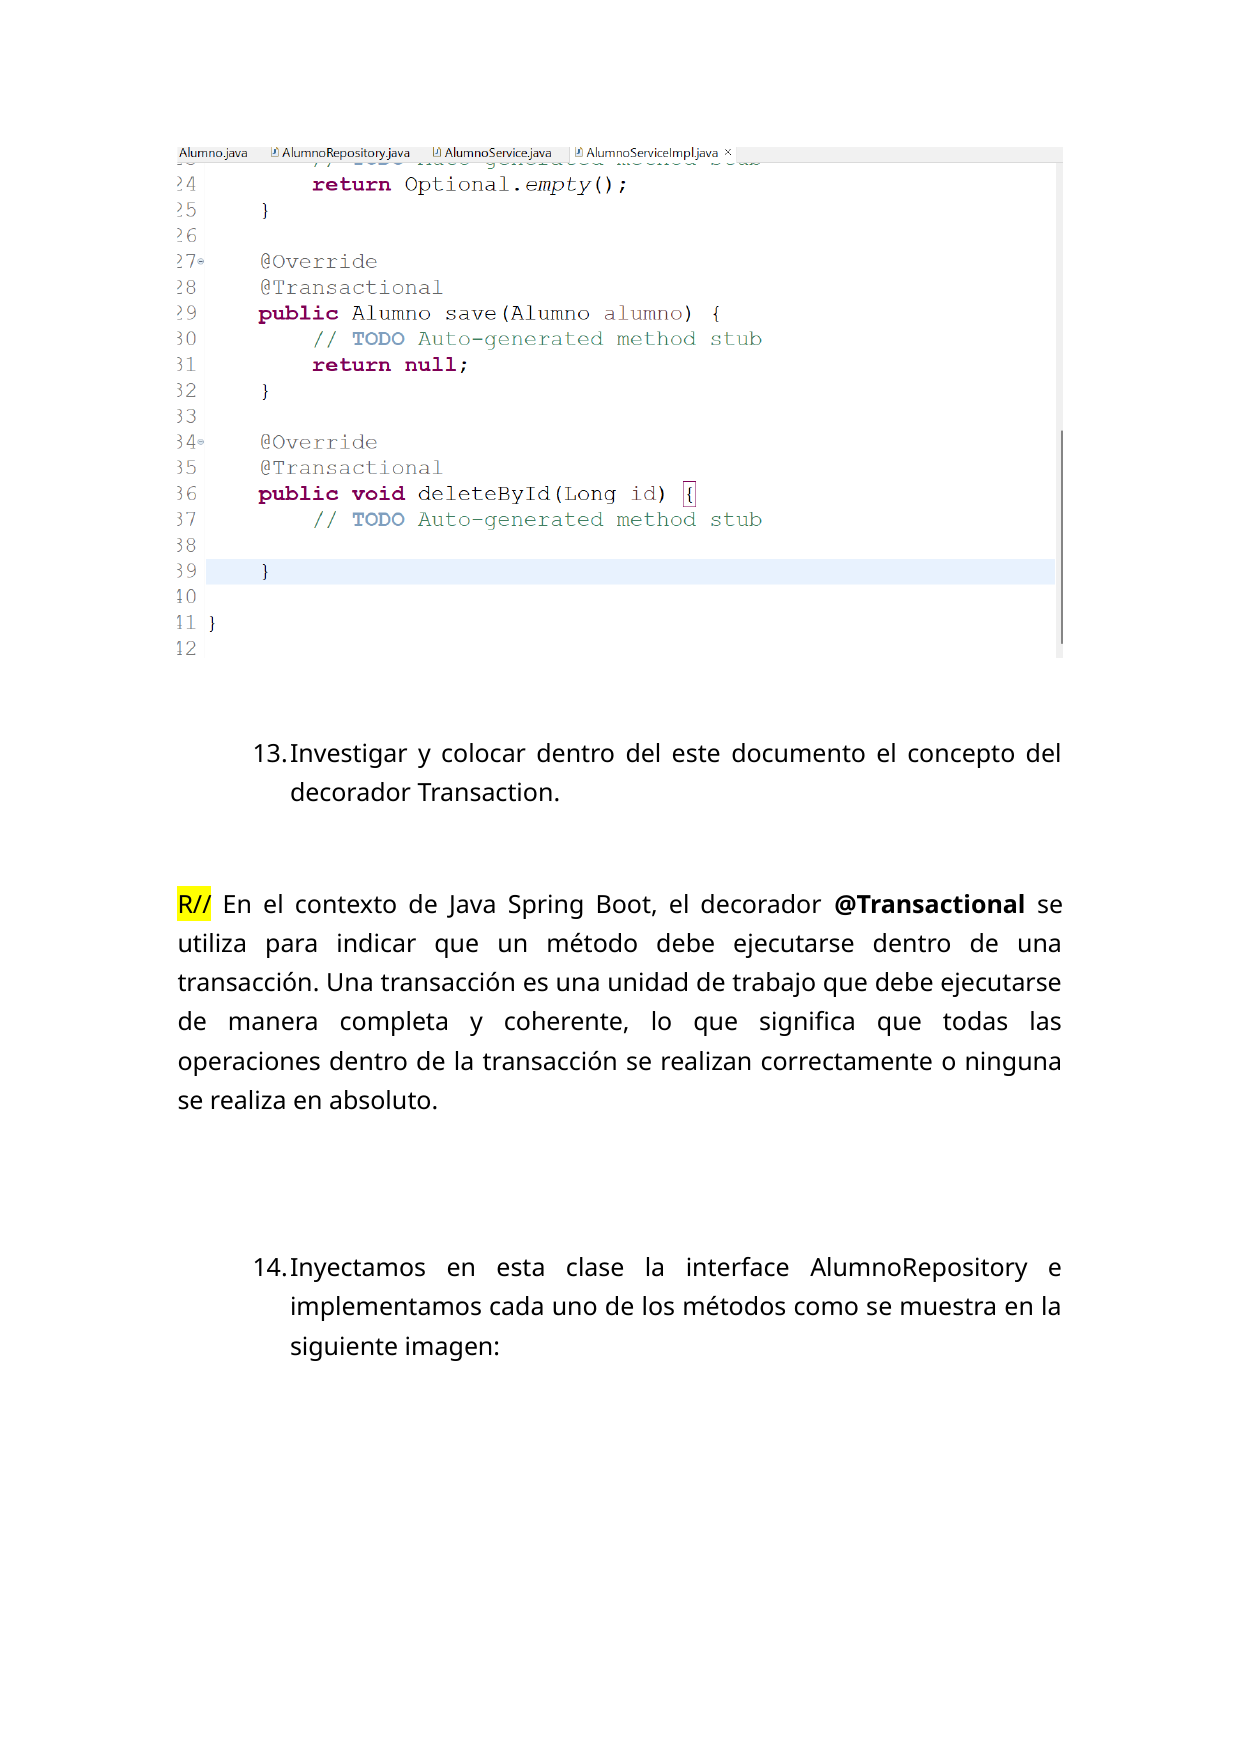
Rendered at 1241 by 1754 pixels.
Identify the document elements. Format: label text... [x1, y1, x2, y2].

list Inyectamos en esta clase la interface AlumnoRepository e implementamos cada uno de los métodos como se muestra en la siguiente imagen: [252, 1250, 1063, 1362]
text R// En el contexto de Java Spring Boot, el decorador @Transactional se utiliza para indicar que un método debe ejecutarse dentro de una transacción. Una transacción es una unidad de trabajo que debe ejecutarse de manera completa y coherente, lo que significa que todas las operaciones dentro de la transacción se realizan correctamente o ninguna se realiza en absoluto. [177, 886, 1063, 1116]
list Investigar y colocar dentro del este documento el concepto del decorador Transaction. [252, 736, 1063, 809]
picture [177, 147, 1063, 658]
